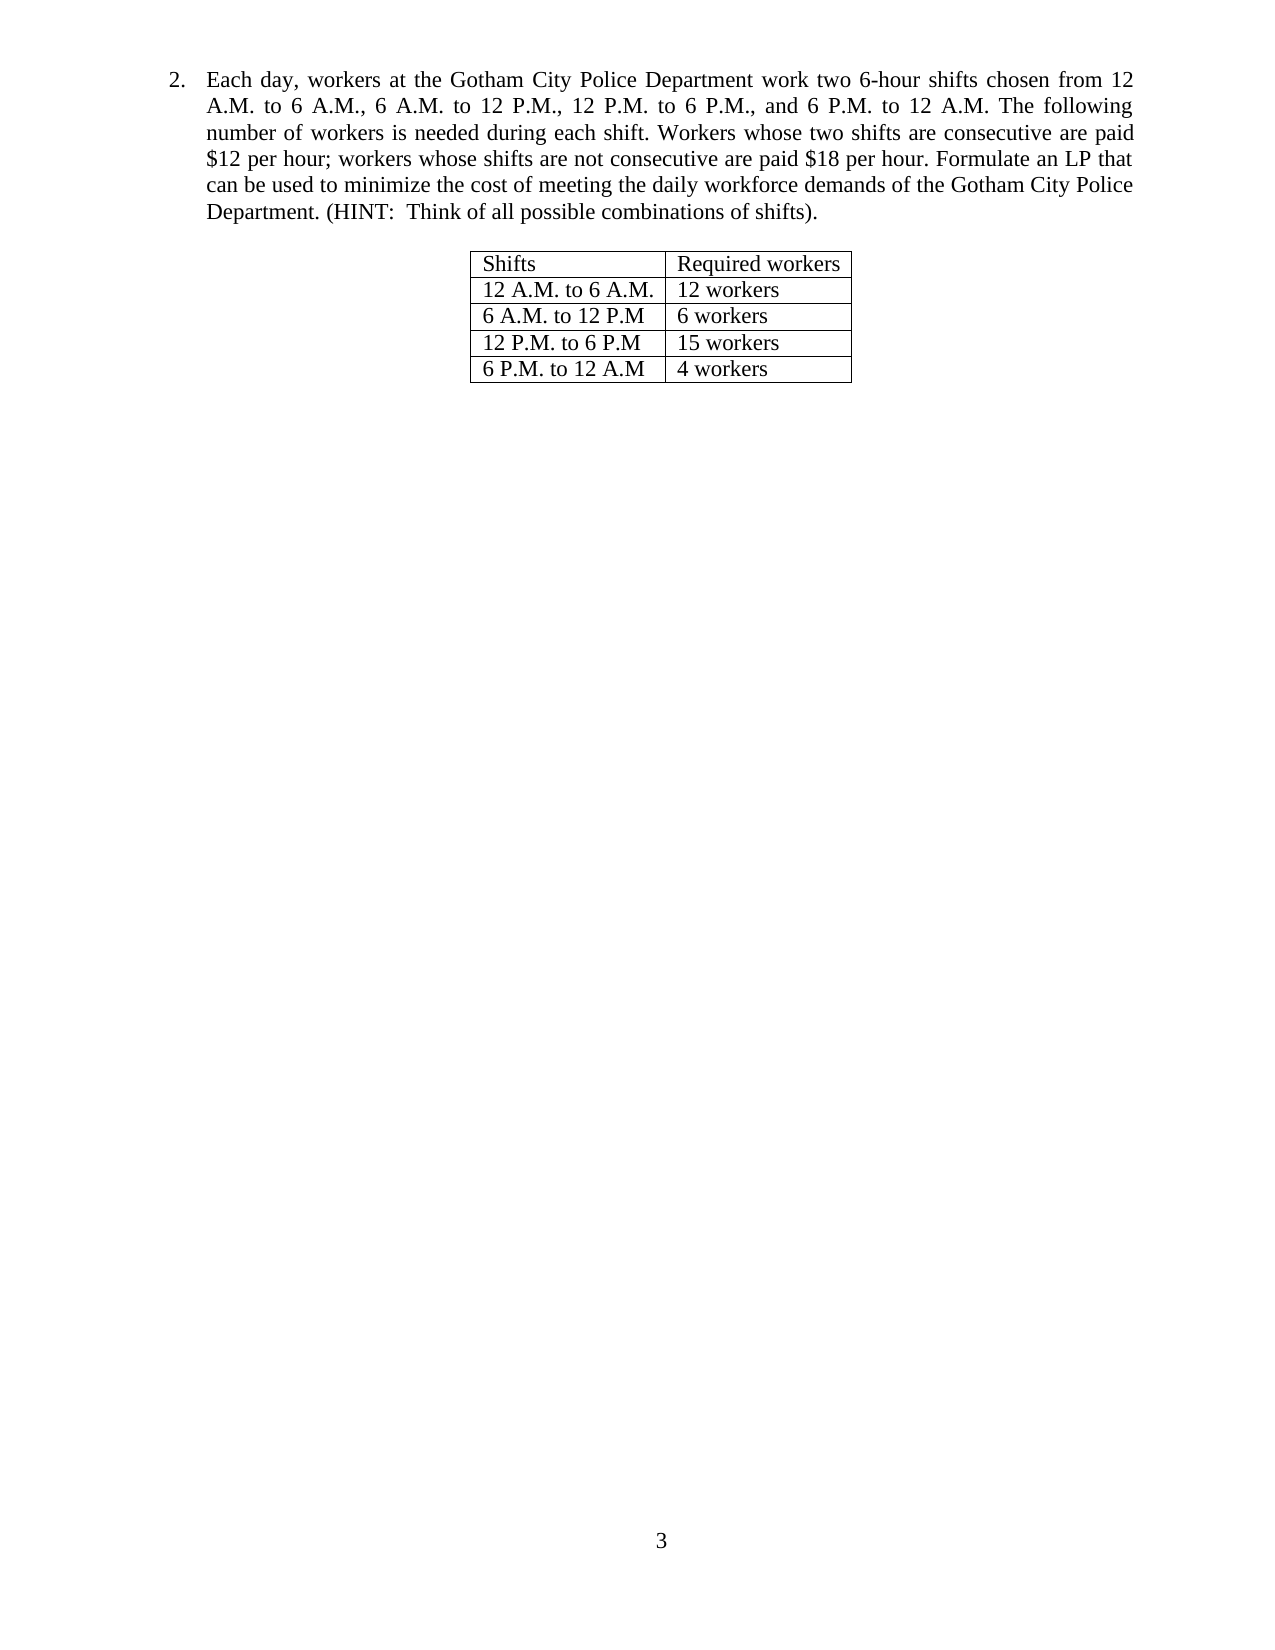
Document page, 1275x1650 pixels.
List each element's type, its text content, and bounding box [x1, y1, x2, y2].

table_cell 6 workers [666, 304, 851, 329]
table_header Required workers [666, 252, 851, 277]
table_cell 15 workers [666, 331, 851, 356]
table_cell 4 workers [666, 357, 851, 382]
table_cell 12 A.M. to 6 A.M. [471, 278, 665, 303]
table_cell 12 P.M. to 6 P.M [471, 331, 665, 356]
table_cell 6 A.M. to 12 P.M [471, 304, 665, 329]
table_cell 12 workers [666, 278, 851, 303]
table_cell 6 P.M. to 12 A.M [471, 357, 665, 382]
table_header Shifts [471, 252, 665, 277]
list Each day, workers at the Gotham City Police Department work two 6-hour shifts chosen from 12 A.M. to 6 A.M., 6 A.M. to 12 P.M., 12 P.M. to 6 P.M., and 6 P.M. to 12 A.M. The following number of workers is needed during each shift. Workers whose two shifts are consecutive are paid $12 per hour; workers whose shifts are not consecutive are paid $18 per hour. Formulate an LP that can be used to minimize the cost of meeting the daily workforce demands of the Gotham City Police Department. (HINT: Think of all possible combinations of shifts). [169, 66, 1134, 224]
